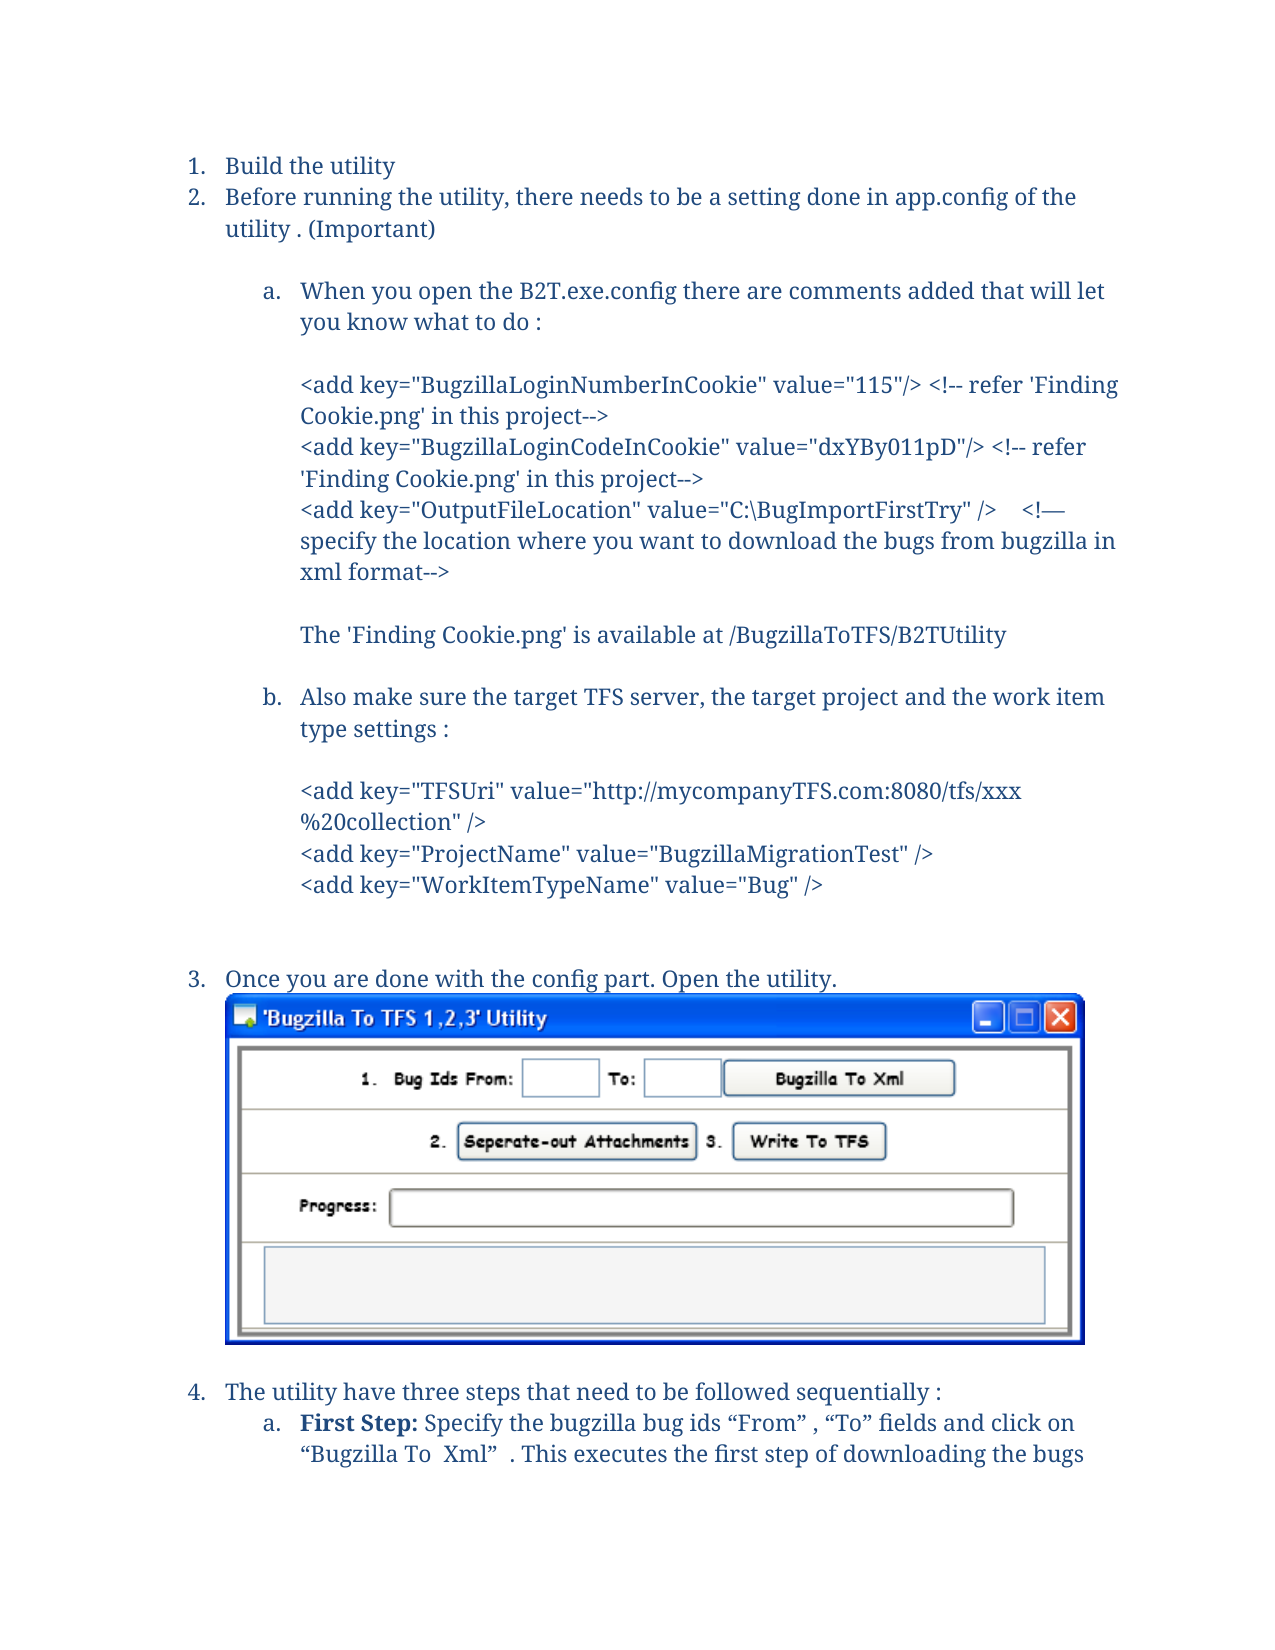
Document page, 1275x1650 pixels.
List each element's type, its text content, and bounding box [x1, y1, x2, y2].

list The utility have three steps that need to be followed sequentially : [187, 1376, 1125, 1407]
list Also make sure the target TFS server, the target project and the work item type settings : [262, 681, 1125, 744]
list Before running the utility, there needs to be a setting done in app.config of the utility . (Important) [187, 181, 1125, 244]
text <add key="ProjectName" value="BugzillaMigrationTest" /> [300, 837, 1125, 869]
text <add key="WorkItemTypeName" value="Bug" /> [300, 869, 1125, 900]
picture [225, 993, 1085, 1345]
text <add key="BugzillaLoginCodeInCookie" value="dxYBy011pD"/> <!-- refer 'Finding Cookie.png' in this project--> [300, 431, 1125, 494]
list Once you are done with the config part. Open the utility. [187, 962, 1125, 994]
text <add key="BugzillaLoginNumberInCookie" value="115"/> <!-- refer 'Finding Cookie.png' in this project--> [300, 369, 1125, 431]
text <add key="OutputFileLocation" value="C:\BugImportFirstTry" /> <!—specify the location where you want to download the bugs from bugzilla in xml format--> [300, 494, 1125, 587]
text The 'Finding Cookie.png' is available at /BugzillaToTFS/B2TUtility [300, 619, 1125, 650]
list When you open the B2T.exe.config there are comments added that will let you know what to do : [262, 275, 1125, 337]
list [262, 1407, 1125, 1469]
text <add key="TFSUri" value="http://mycompanyTFS.com:8080/tfs/xxx%20collection" /> [300, 775, 1125, 837]
list Build the utility [187, 150, 1125, 181]
